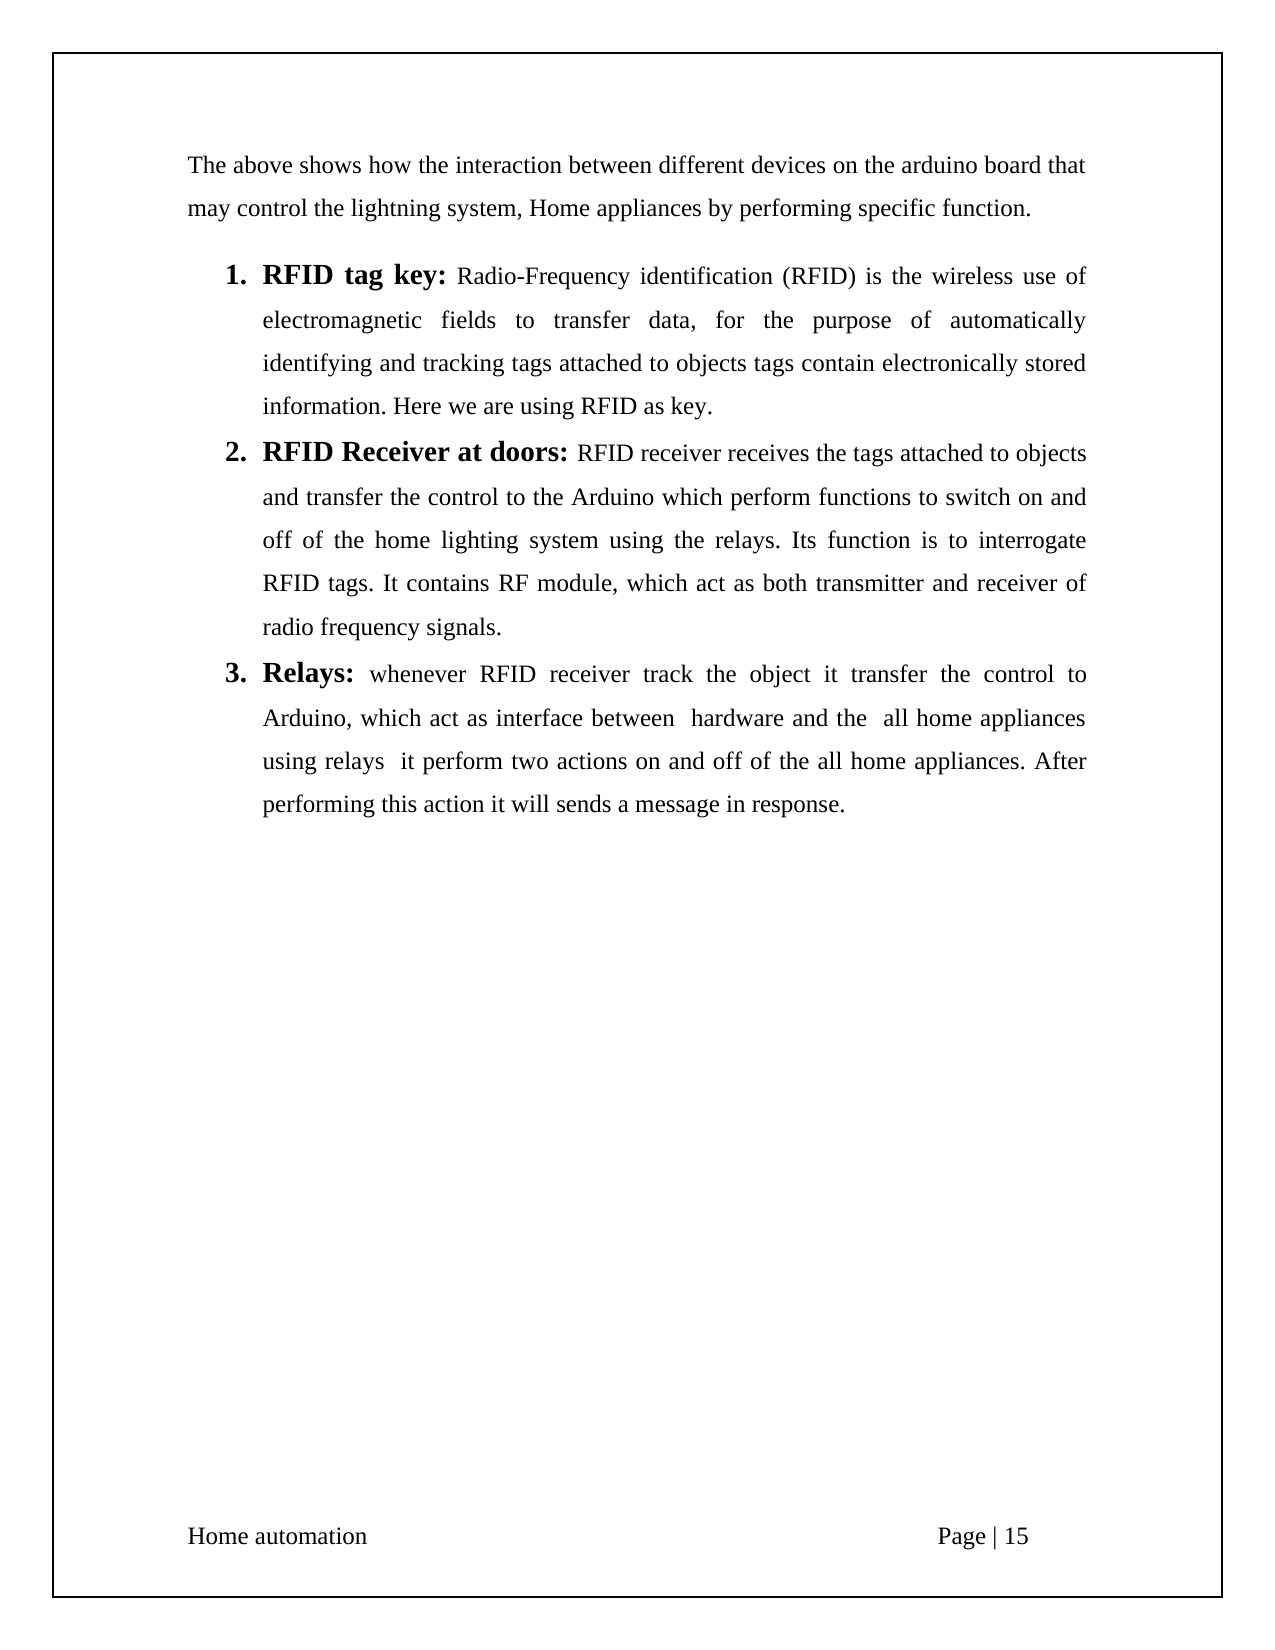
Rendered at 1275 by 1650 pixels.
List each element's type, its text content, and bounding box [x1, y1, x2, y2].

list RFID tag key: Radio-Frequency identification (RFID) is the wireless use of electromagnetic fields to transfer data, for the purpose of automatically identifying and tracking tags attached to objects tags contain electronically stored information. Here we are using RFID as key. [225, 257, 1087, 420]
list Relays: whenever RFID receiver track the object it transfer the control to Arduino, which act as interface between hardware and the all home appliances using relays it perform two actions on and off of the all home appliances. After performing this action it will sends a message in response. [225, 655, 1087, 818]
list RFID Receiver at doors: RFID receiver receives the tags attached to objects and transfer the control to the Arduino which perform functions to switch on and off of the home lighting system using the relays. Its function is to interrogate RFID tags. It contains RF module, which act as both transmitter and receiver of radio frequency signals. [225, 434, 1087, 640]
text The above shows how the interaction between different devices on the arduino board that may control the lightning system, Home appliances by performing specific function. [187, 150, 1087, 222]
